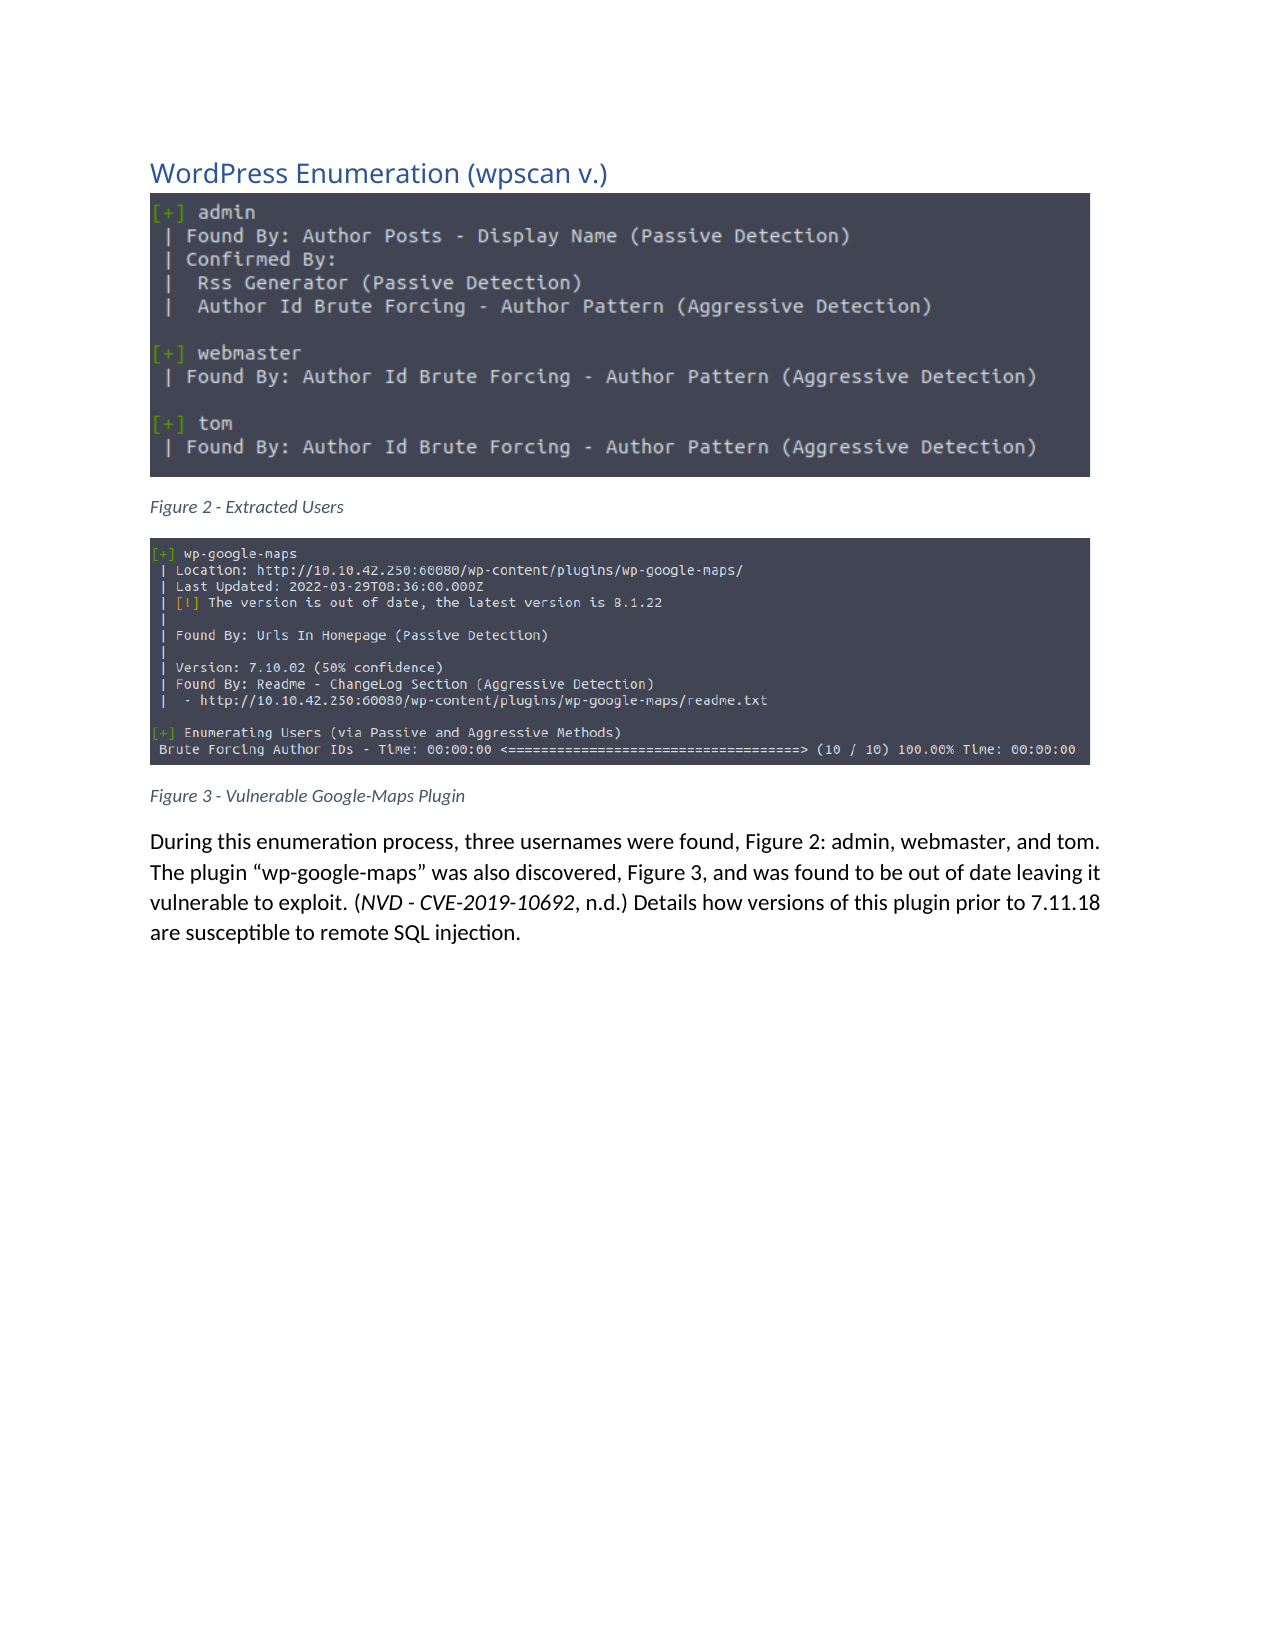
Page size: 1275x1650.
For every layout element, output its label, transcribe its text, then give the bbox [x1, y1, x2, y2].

text Figure 3 - Vulnerable Google-Maps Plugin [150, 784, 1125, 807]
text Figure 2 - Extracted Users [150, 495, 1125, 518]
subtitle WordPress Enumeration (wpscan v.) [150, 154, 1125, 191]
text During this enumeration process, three usernames were found, Figure 2: admin, webmaster, and tom. The plugin “wp-google-maps” was also discovered, Figure 3, and was found to be out of date leaving it vulnerable to exploit. Details how versions of this plugin prior to 7.11.18 are susceptible to remote SQL injection. [150, 827, 1125, 946]
picture [150, 538, 1091, 765]
picture [150, 193, 1091, 477]
